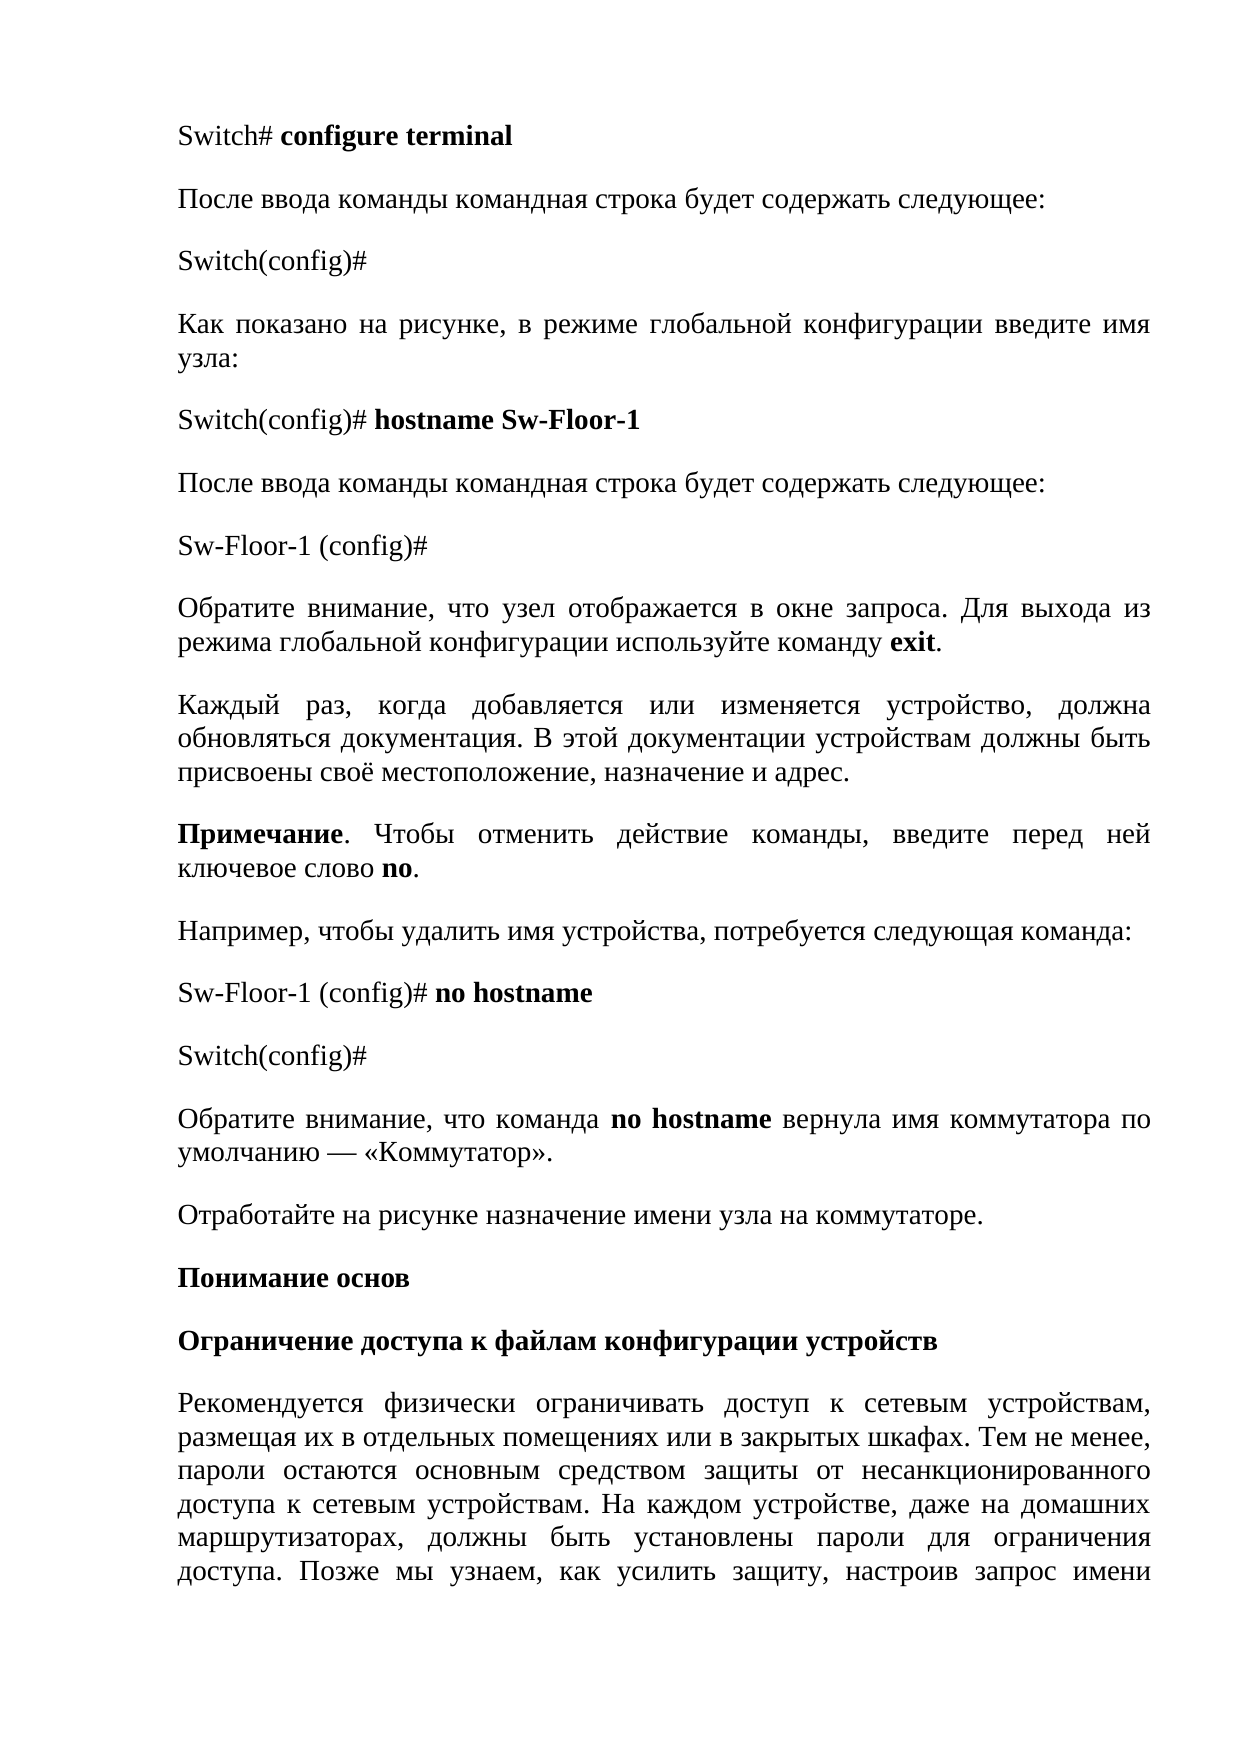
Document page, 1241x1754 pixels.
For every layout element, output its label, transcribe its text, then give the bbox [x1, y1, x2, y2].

text Обратите внимание, что команда no hostname вернула имя коммутатора по умолчанию — «Коммутатор». [177, 1101, 1152, 1168]
text Switch(config)# [177, 243, 1152, 277]
text Switch# configure terminal [177, 118, 1152, 152]
text Например, чтобы удалить имя устройства, потребуется следующая команда: [177, 913, 1152, 946]
text Sw-Floor-1 (config)# [177, 528, 1152, 561]
text Sw-Floor-1 (config)# no hostname [177, 976, 1152, 1009]
text Понимание основ [177, 1260, 1152, 1293]
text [177, 1385, 1152, 1587]
text После ввода команды командная строка будет содержать следующее: [177, 465, 1152, 499]
text Отработайте на рисунке назначение имени узла на коммутаторе. [177, 1197, 1152, 1231]
text Switch(config)# [177, 1038, 1152, 1072]
text Обратите внимание, что узел отображается в окне запроса. Для выхода из режима глобальной конфигурации используйте команду exit. [177, 591, 1152, 658]
text Ограничение доступа к файлам конфигурации устройств [177, 1323, 1152, 1356]
text После ввода команды командная строка будет содержать следующее: [177, 181, 1152, 214]
text Switch(config)# hostname Sw-Floor-1 [177, 402, 1152, 436]
text Как показано на рисунке, в режиме глобальной конфигурации введите имя узла: [177, 306, 1152, 373]
text Каждый раз, когда добавляется или изменяется устройство, должна обновляться документация. В этой документации устройствам должны быть присвоены своё местоположение, назначение и адрес. [177, 687, 1152, 787]
text Примечание. Чтобы отменить действие команды, введите перед ней ключевое слово no. [177, 817, 1152, 884]
